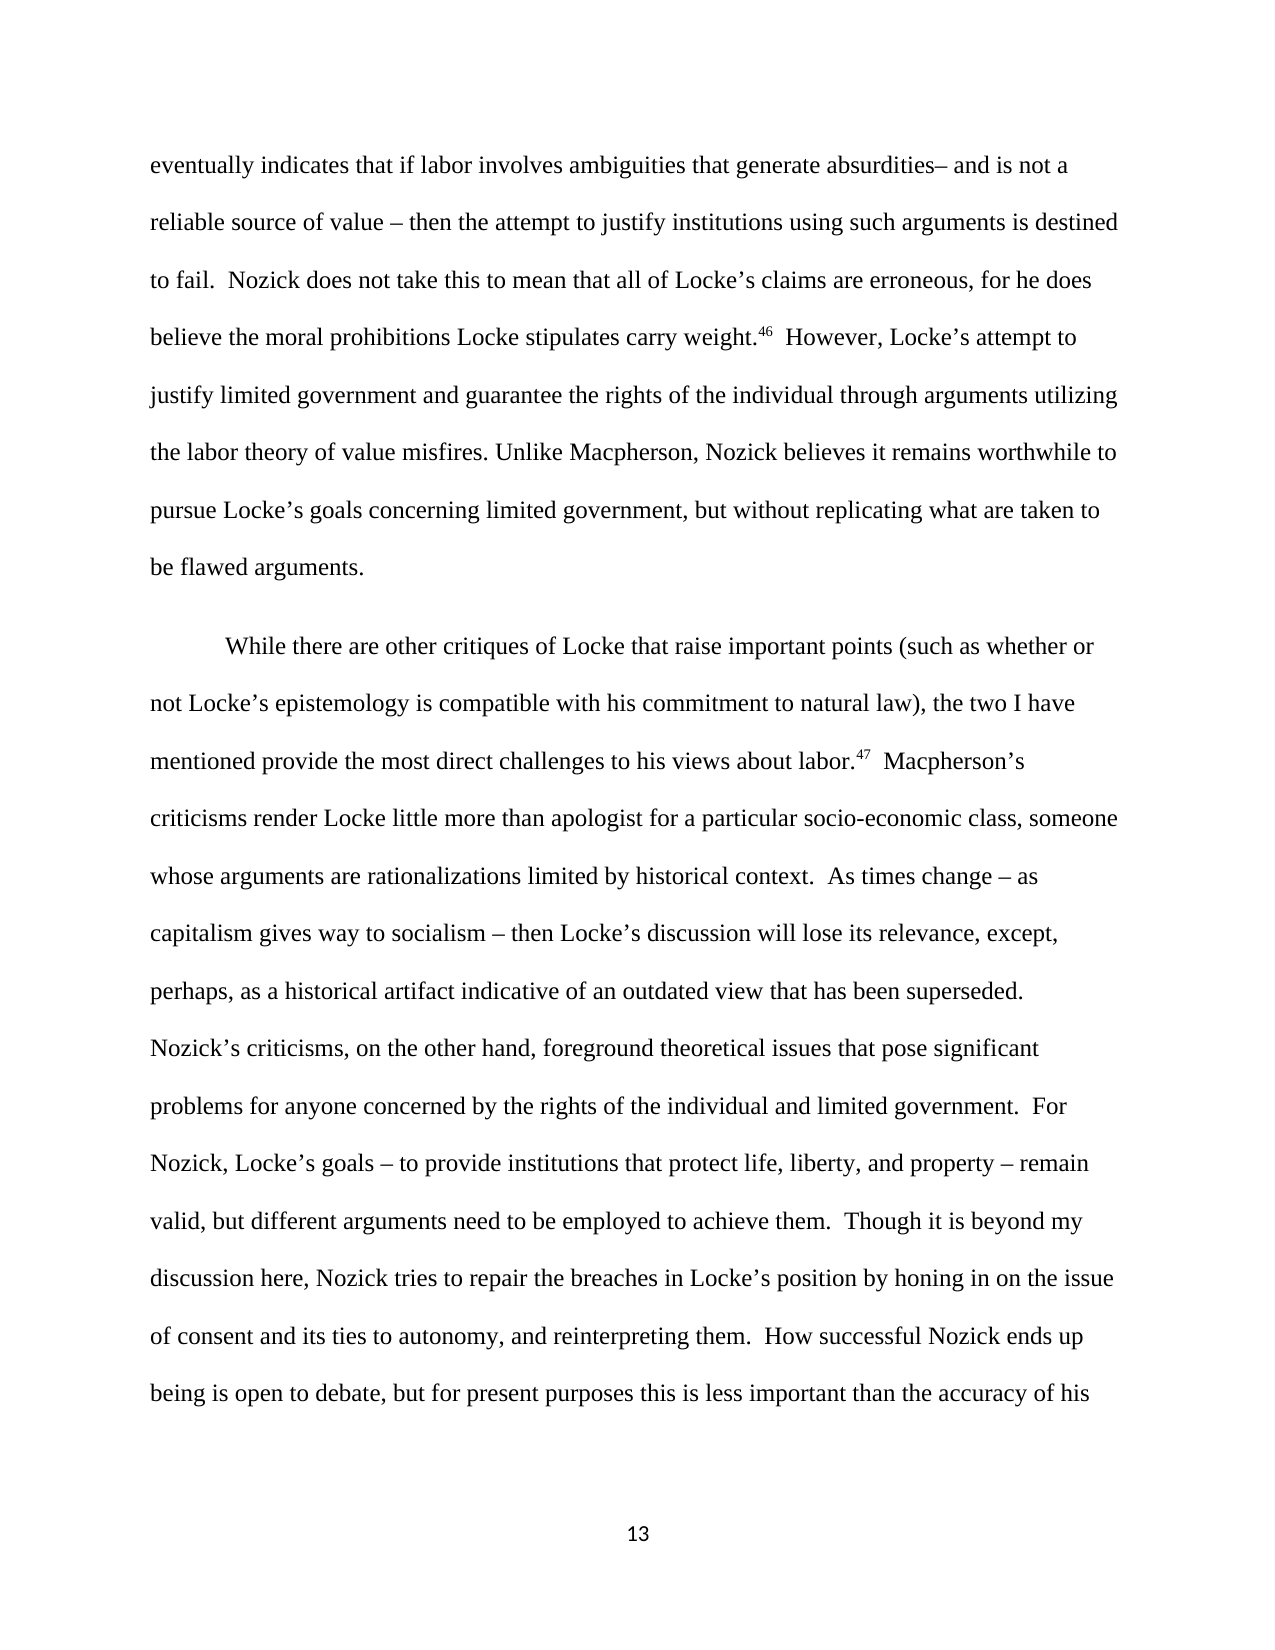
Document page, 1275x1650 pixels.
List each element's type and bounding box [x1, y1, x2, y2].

text [150, 631, 1125, 1407]
text [150, 150, 1125, 581]
